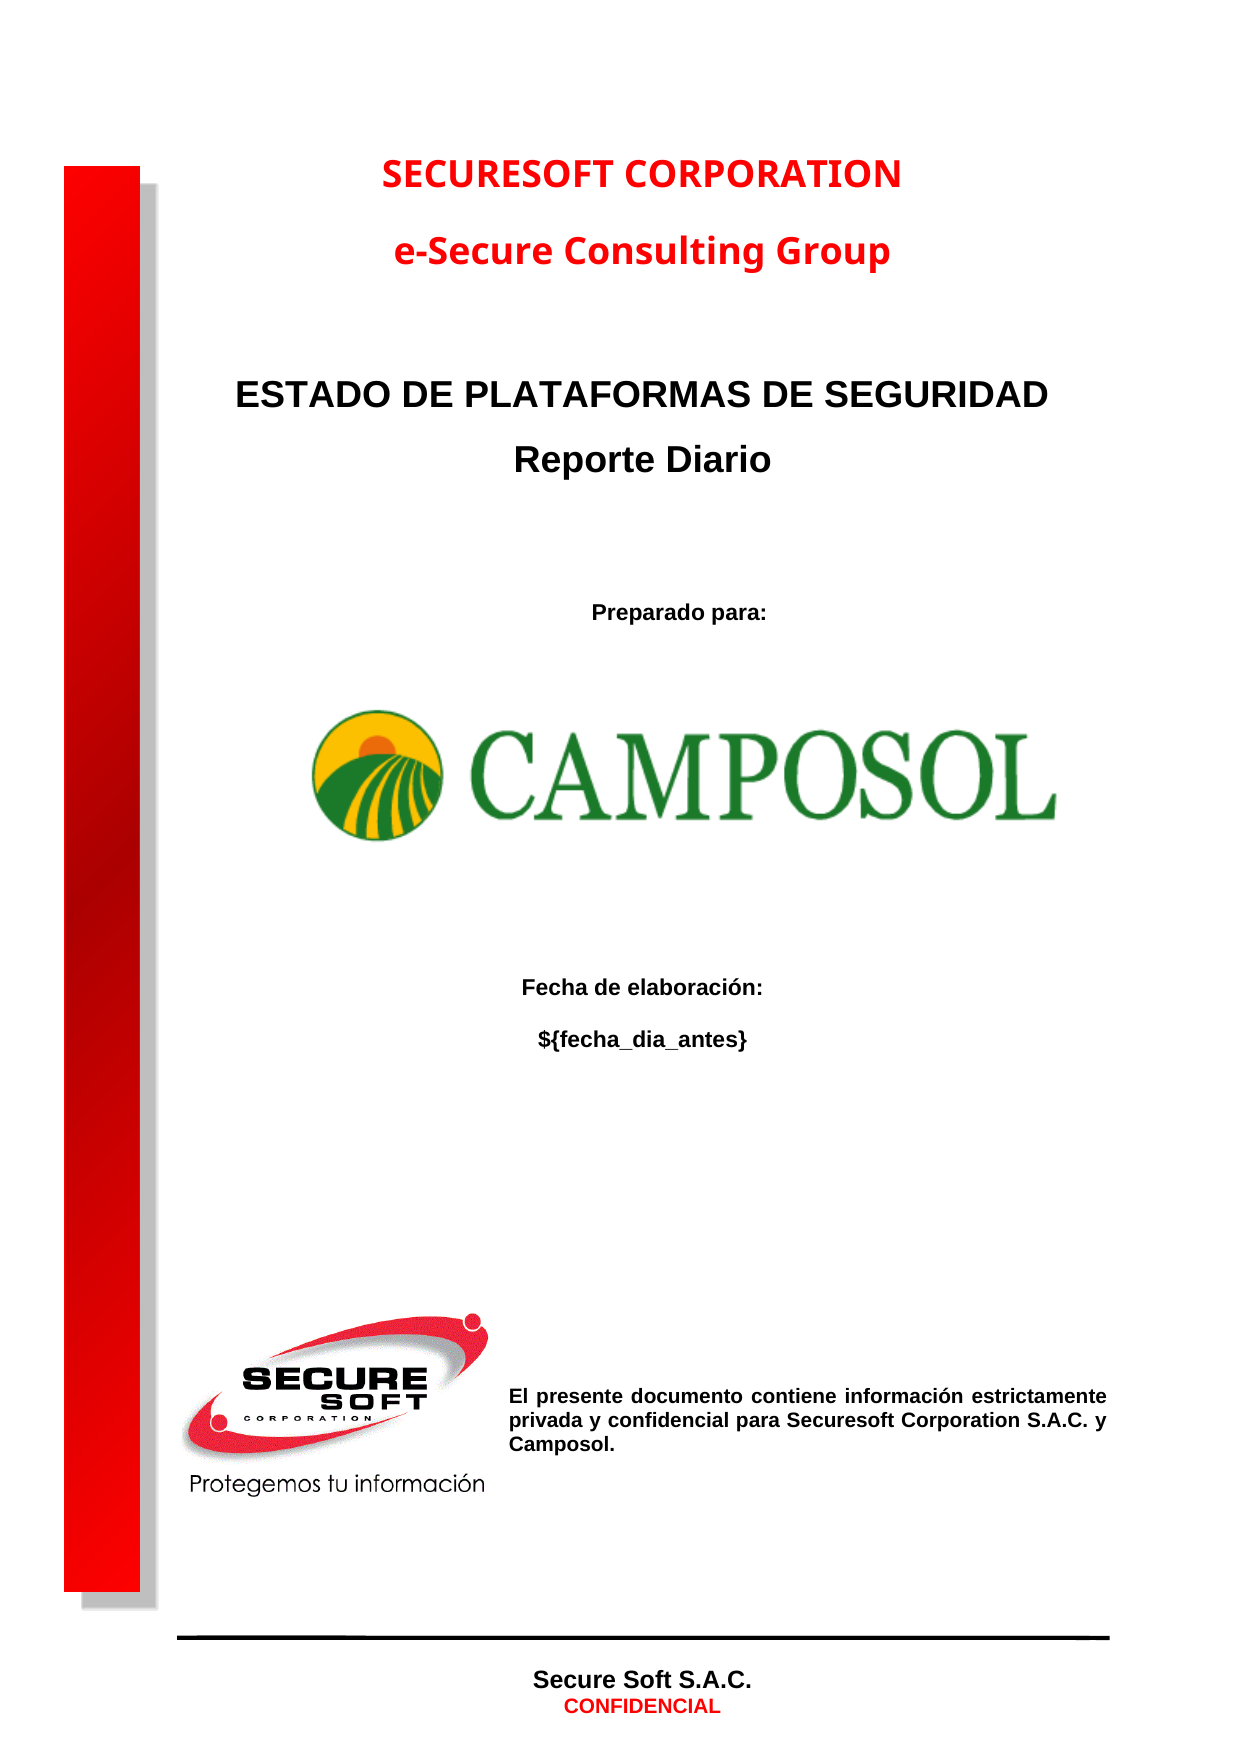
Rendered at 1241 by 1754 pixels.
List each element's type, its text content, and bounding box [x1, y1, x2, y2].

text SECURESOFT CORPORATION [177, 148, 1107, 199]
text ${fecha_dia_antes} [177, 1026, 1107, 1052]
picture [292, 701, 1066, 847]
text Fecha de elaboración: [177, 974, 1107, 1001]
text El presente documento contiene información estrictamente privada y confidencial para Securesoft Corporation S.A.C. y Camposol. [490, 1384, 1107, 1456]
text ESTADO DE PLATAFORMAS DE SEGURIDAD [177, 373, 1107, 416]
text e-Secure Consulting Group [177, 224, 1107, 275]
text Preparado para: [177, 599, 1107, 625]
picture [181, 1312, 490, 1500]
text Reporte Diario [177, 437, 1107, 480]
